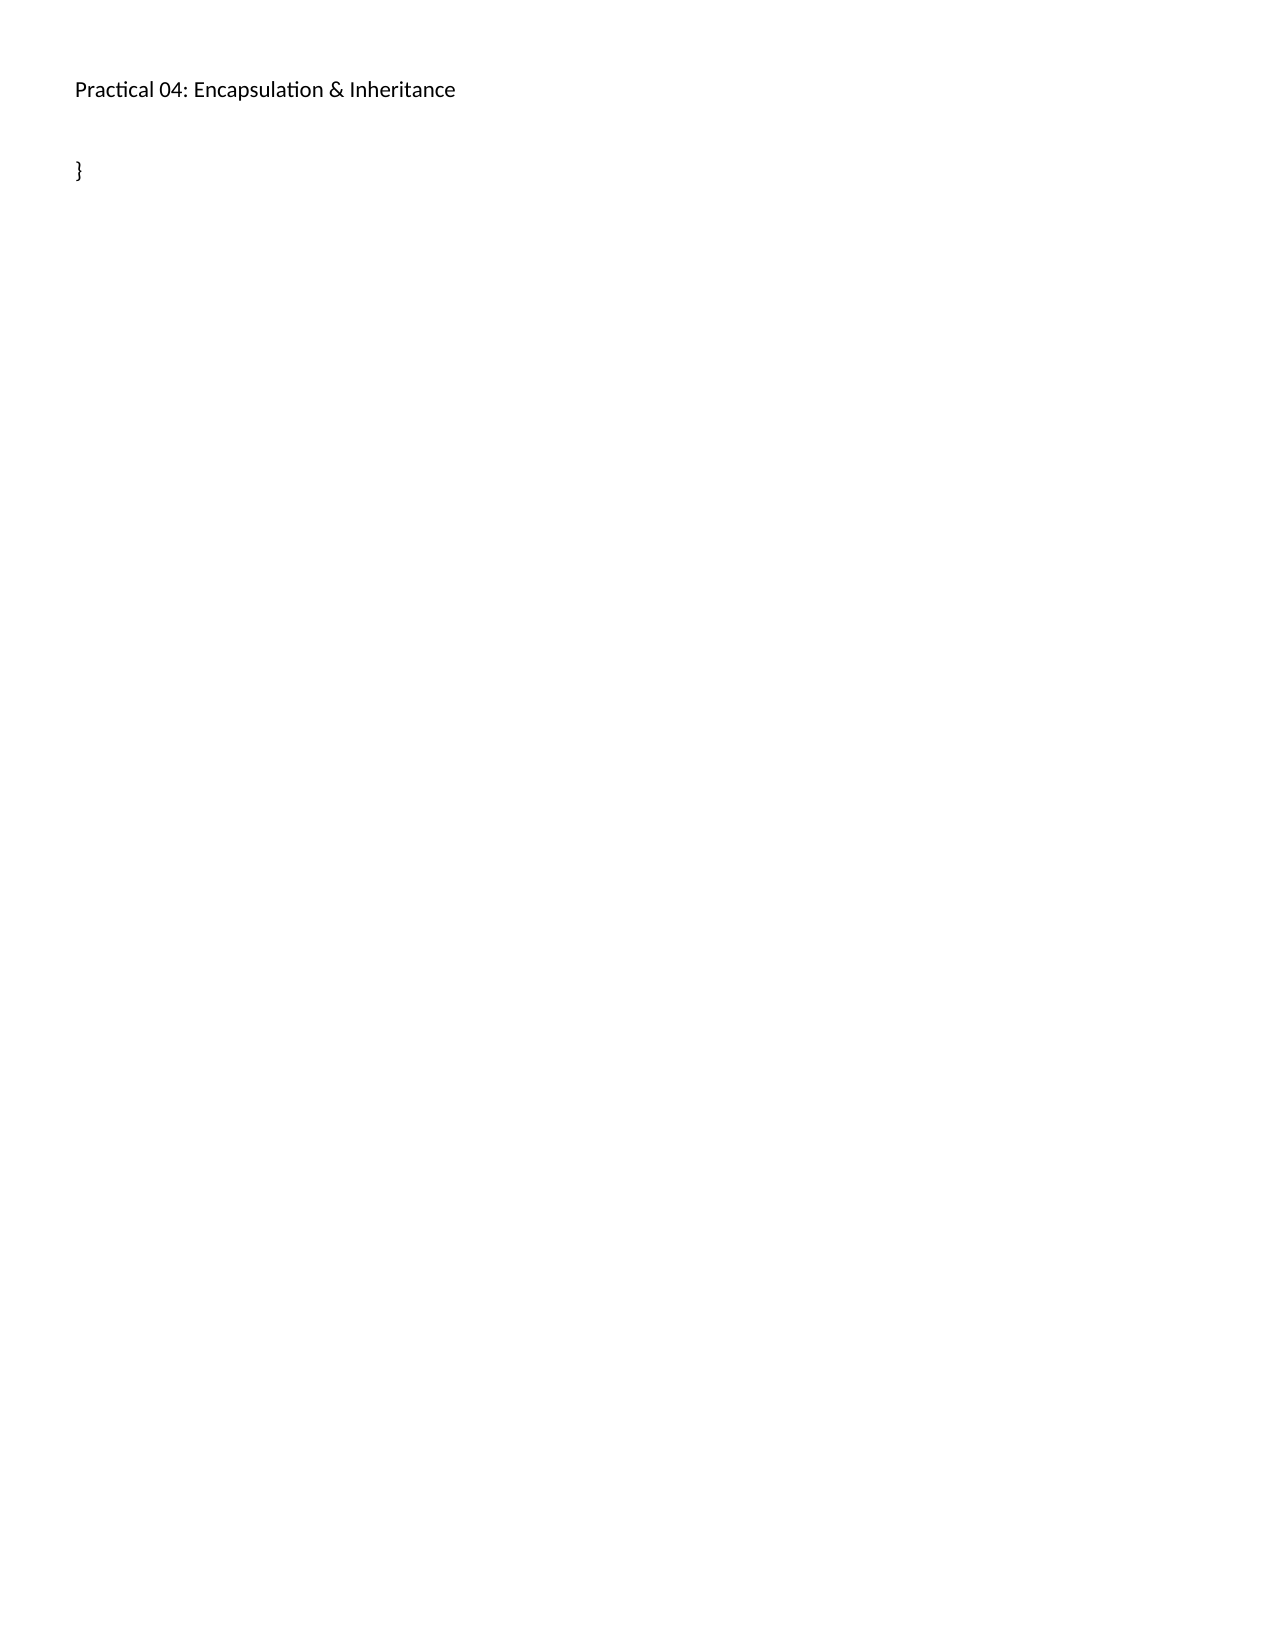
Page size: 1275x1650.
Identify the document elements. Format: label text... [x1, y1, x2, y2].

text } [75, 156, 1200, 184]
